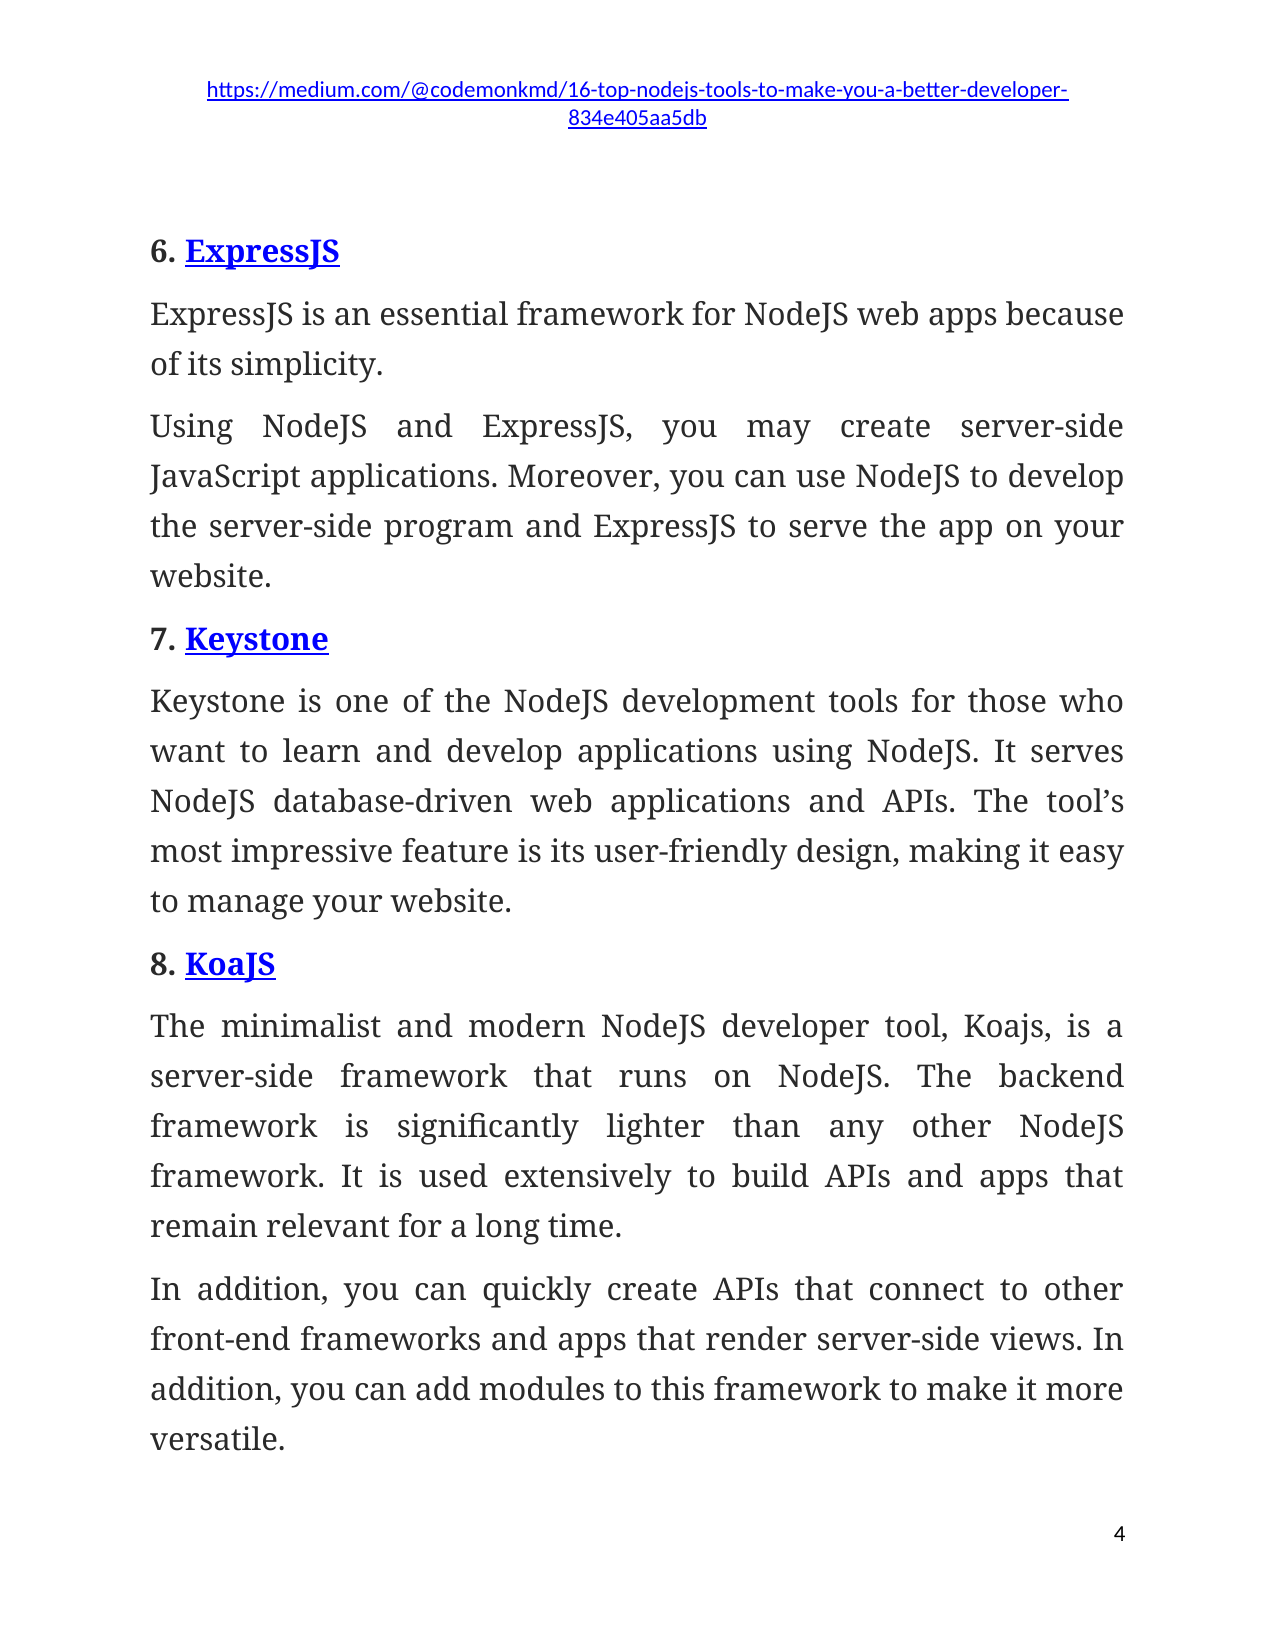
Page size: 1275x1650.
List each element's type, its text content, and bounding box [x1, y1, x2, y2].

text ExpressJS is an essential framework for NodeJS web apps because of its simplicity. [150, 284, 1125, 384]
text In addition, you can quickly create APIs that connect to other front-end frameworks and apps that render server-side views. In addition, you can add modules to this framework to make it more versatile.‍ [150, 1259, 1125, 1459]
text Keystone is one of the NodeJS development tools for those who want to learn and develop applications using NodeJS. It serves NodeJS database-driven web applications and APIs. The tool’s most impressive feature is its user-friendly design, making it easy to manage your website.‍ [150, 672, 1125, 922]
text 6. ExpressJS [150, 222, 1125, 272]
text 8. KoaJS [150, 934, 1125, 984]
text The minimalist and modern NodeJS developer tool, Koajs, is a server-side framework that runs on NodeJS. The backend framework is significantly lighter than any other NodeJS framework. It is used extensively to build APIs and apps that remain relevant for a long time. [150, 997, 1125, 1247]
text Using NodeJS and ExpressJS, you may create server-side JavaScript applications. Moreover, you can use NodeJS to develop the server-side program and ExpressJS to serve the app on your website.‍ [150, 397, 1125, 597]
text 7. Keystone [150, 609, 1125, 659]
